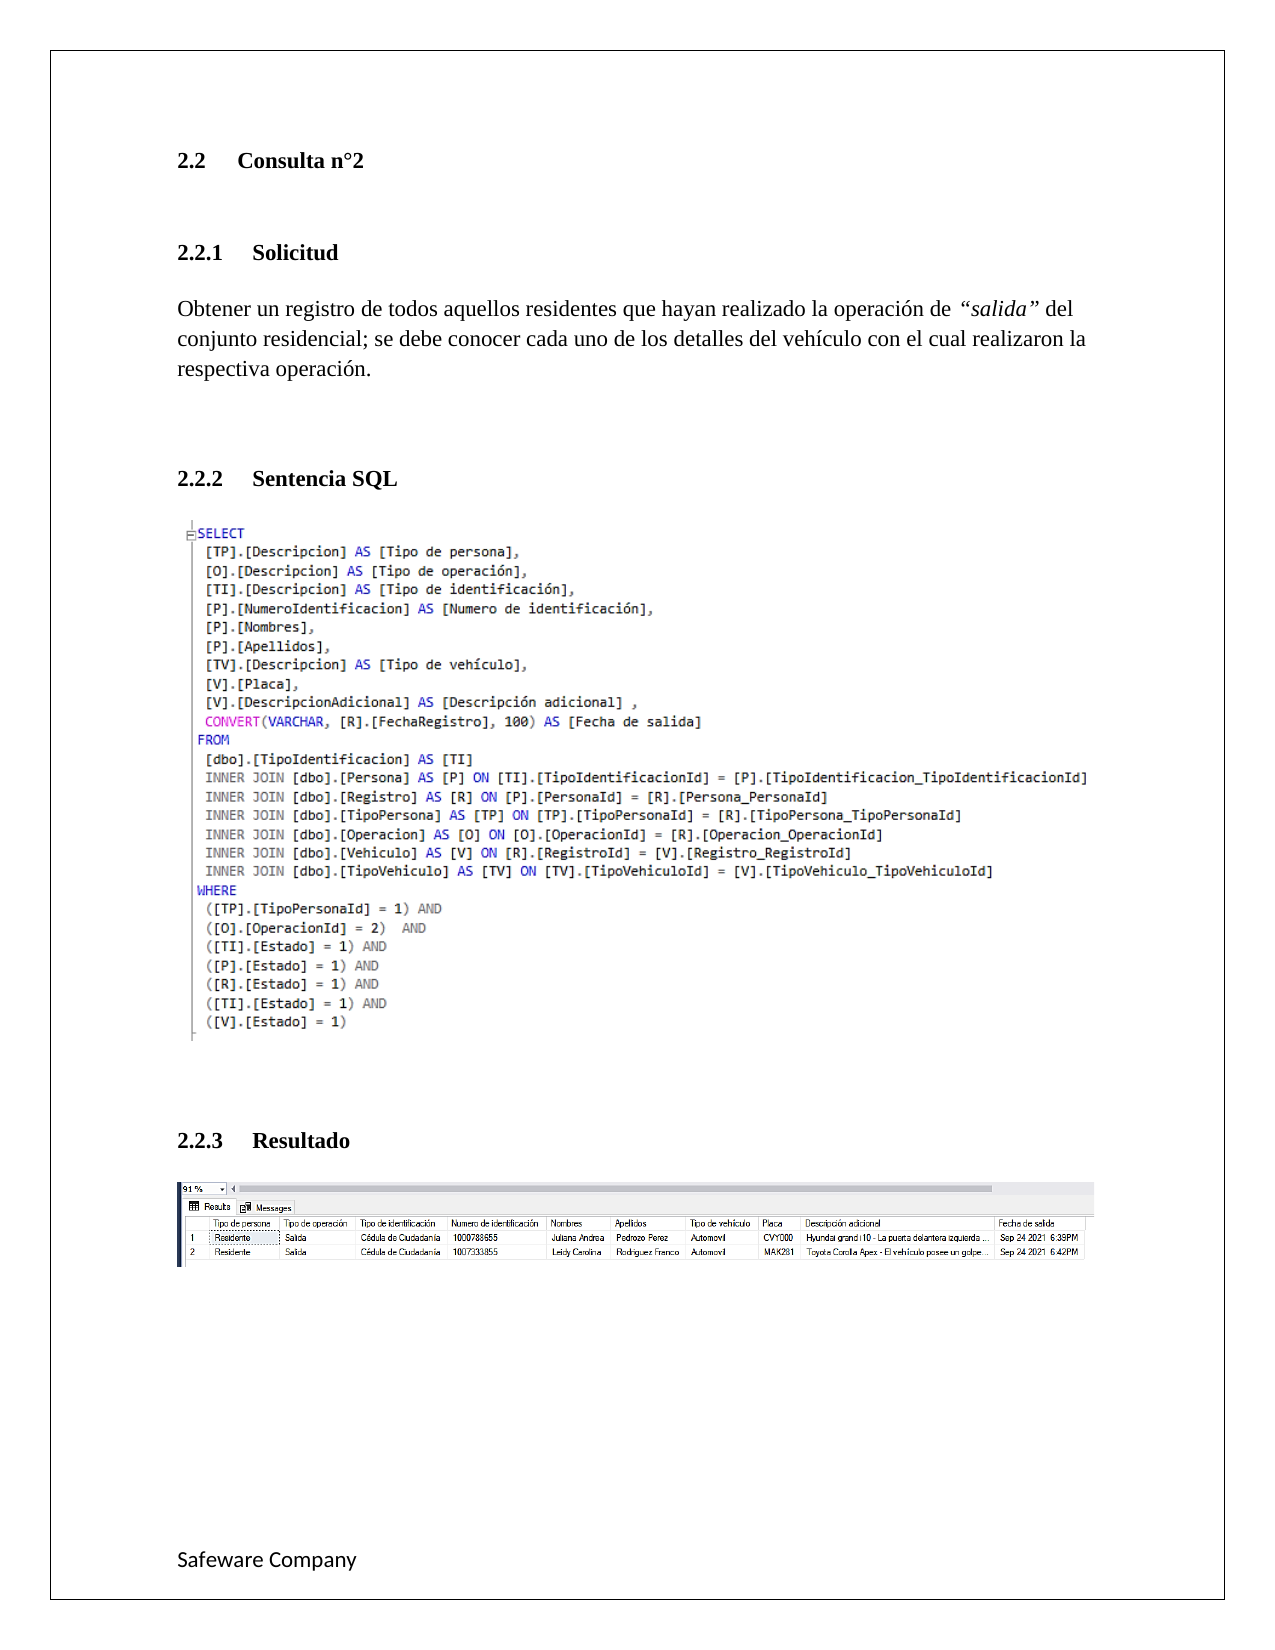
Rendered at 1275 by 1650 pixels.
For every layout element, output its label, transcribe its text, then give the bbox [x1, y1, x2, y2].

subtitle Solicitud [177, 239, 1098, 265]
subtitle Sentencia SQL [177, 465, 1098, 492]
subtitle Consulta n°2 [177, 147, 1098, 174]
text Obtener un registro de todos aquellos residentes que hayan realizado la operación de “salida” del conjunto residencial; se debe conocer cada uno de los detalles del vehículo con el cual realizaron la respectiva operación. [177, 294, 1098, 381]
picture [177, 520, 1098, 1041]
picture [177, 1182, 1095, 1267]
subtitle Resultado [177, 1127, 1098, 1153]
